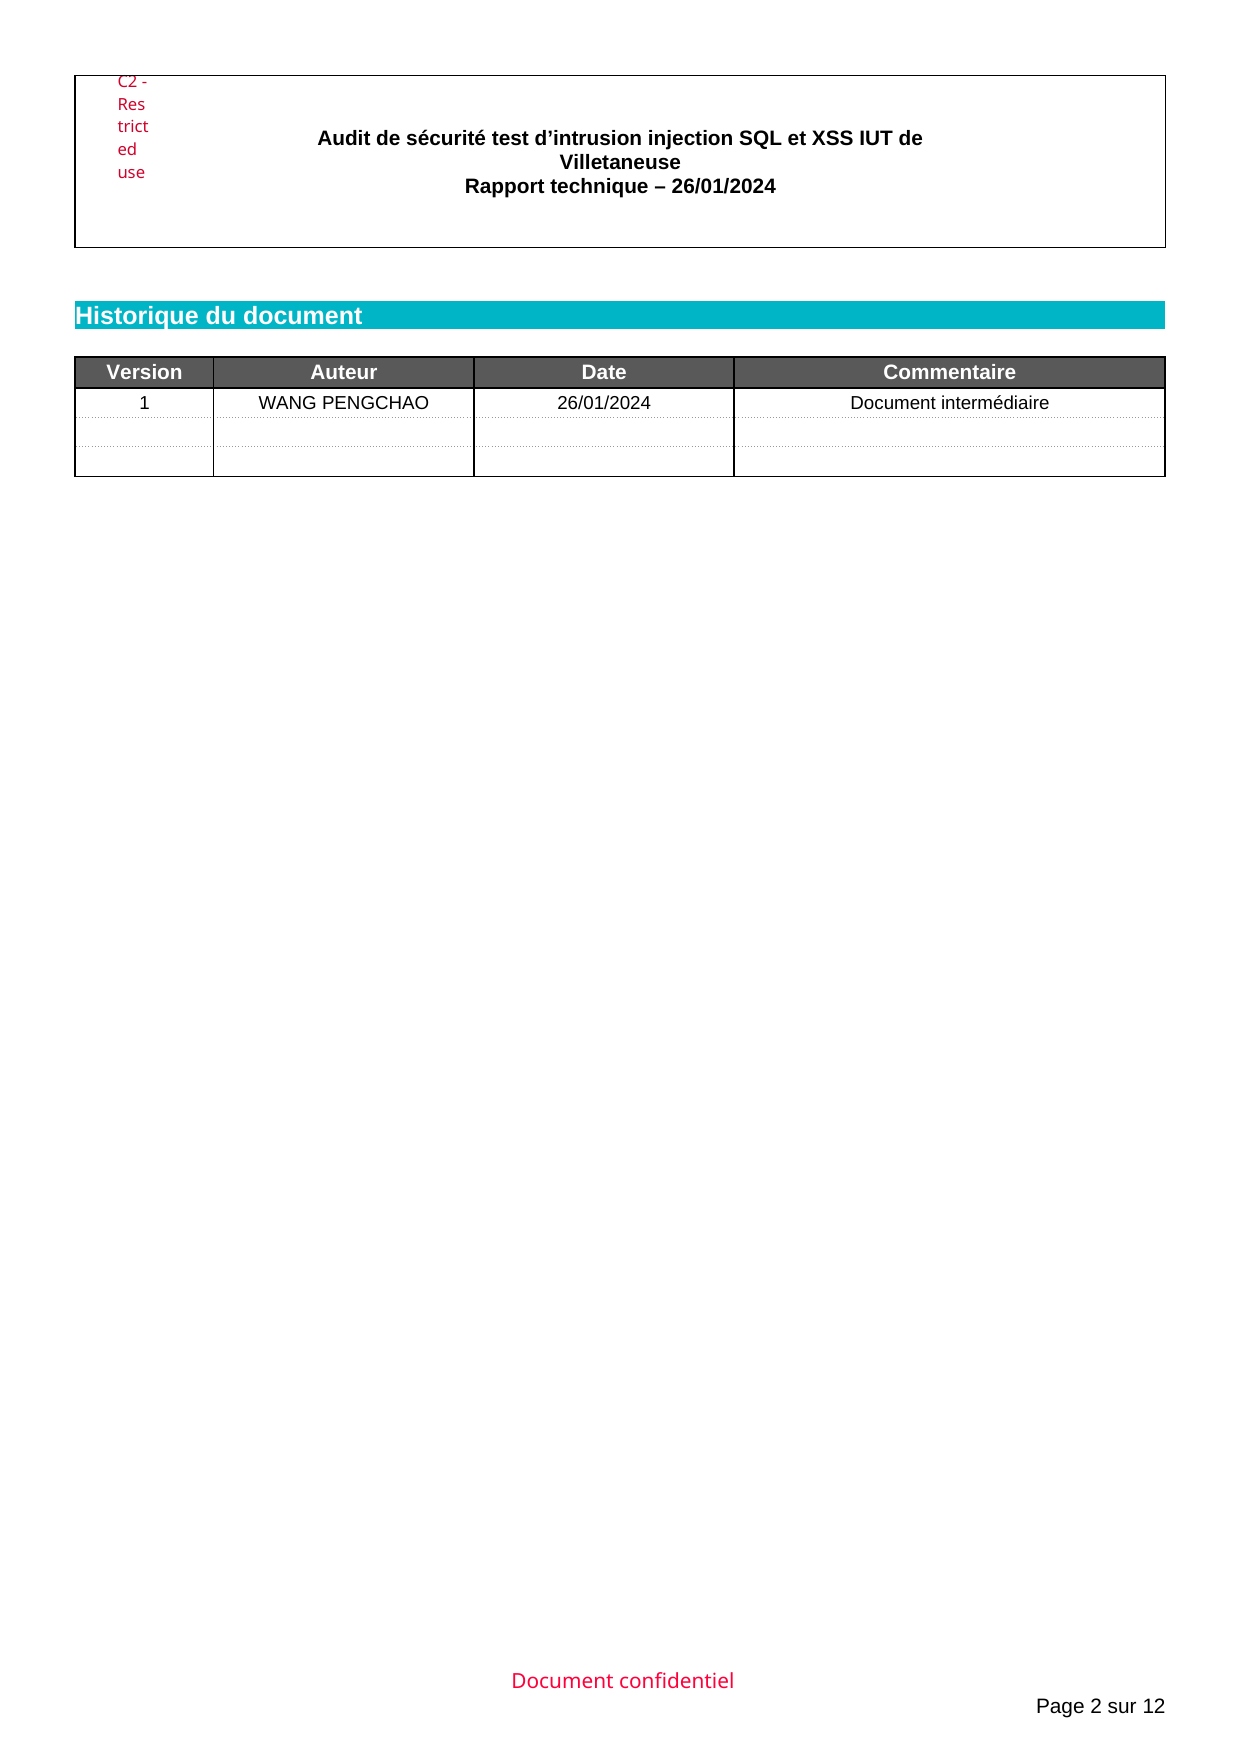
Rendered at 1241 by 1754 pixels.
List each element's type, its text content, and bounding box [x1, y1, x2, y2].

table_cell [76, 446, 213, 476]
table_cell 1 [76, 389, 213, 416]
table_header Auteur [214, 358, 473, 387]
text Historique du document [75, 301, 1165, 329]
table_cell [214, 416, 473, 446]
table_cell [475, 416, 733, 446]
table_cell WANG PENGCHAO [214, 389, 473, 416]
table_cell [475, 446, 733, 476]
table_cell [76, 416, 213, 446]
table_cell 26/01/2024 [475, 389, 733, 416]
table_cell [735, 446, 1164, 476]
table_cell Document intermédiaire [735, 389, 1164, 416]
table_cell [735, 416, 1164, 446]
table_header Commentaire [735, 358, 1164, 387]
table_header Date [475, 358, 733, 387]
table_header Version [76, 358, 213, 387]
table_cell [214, 446, 473, 476]
